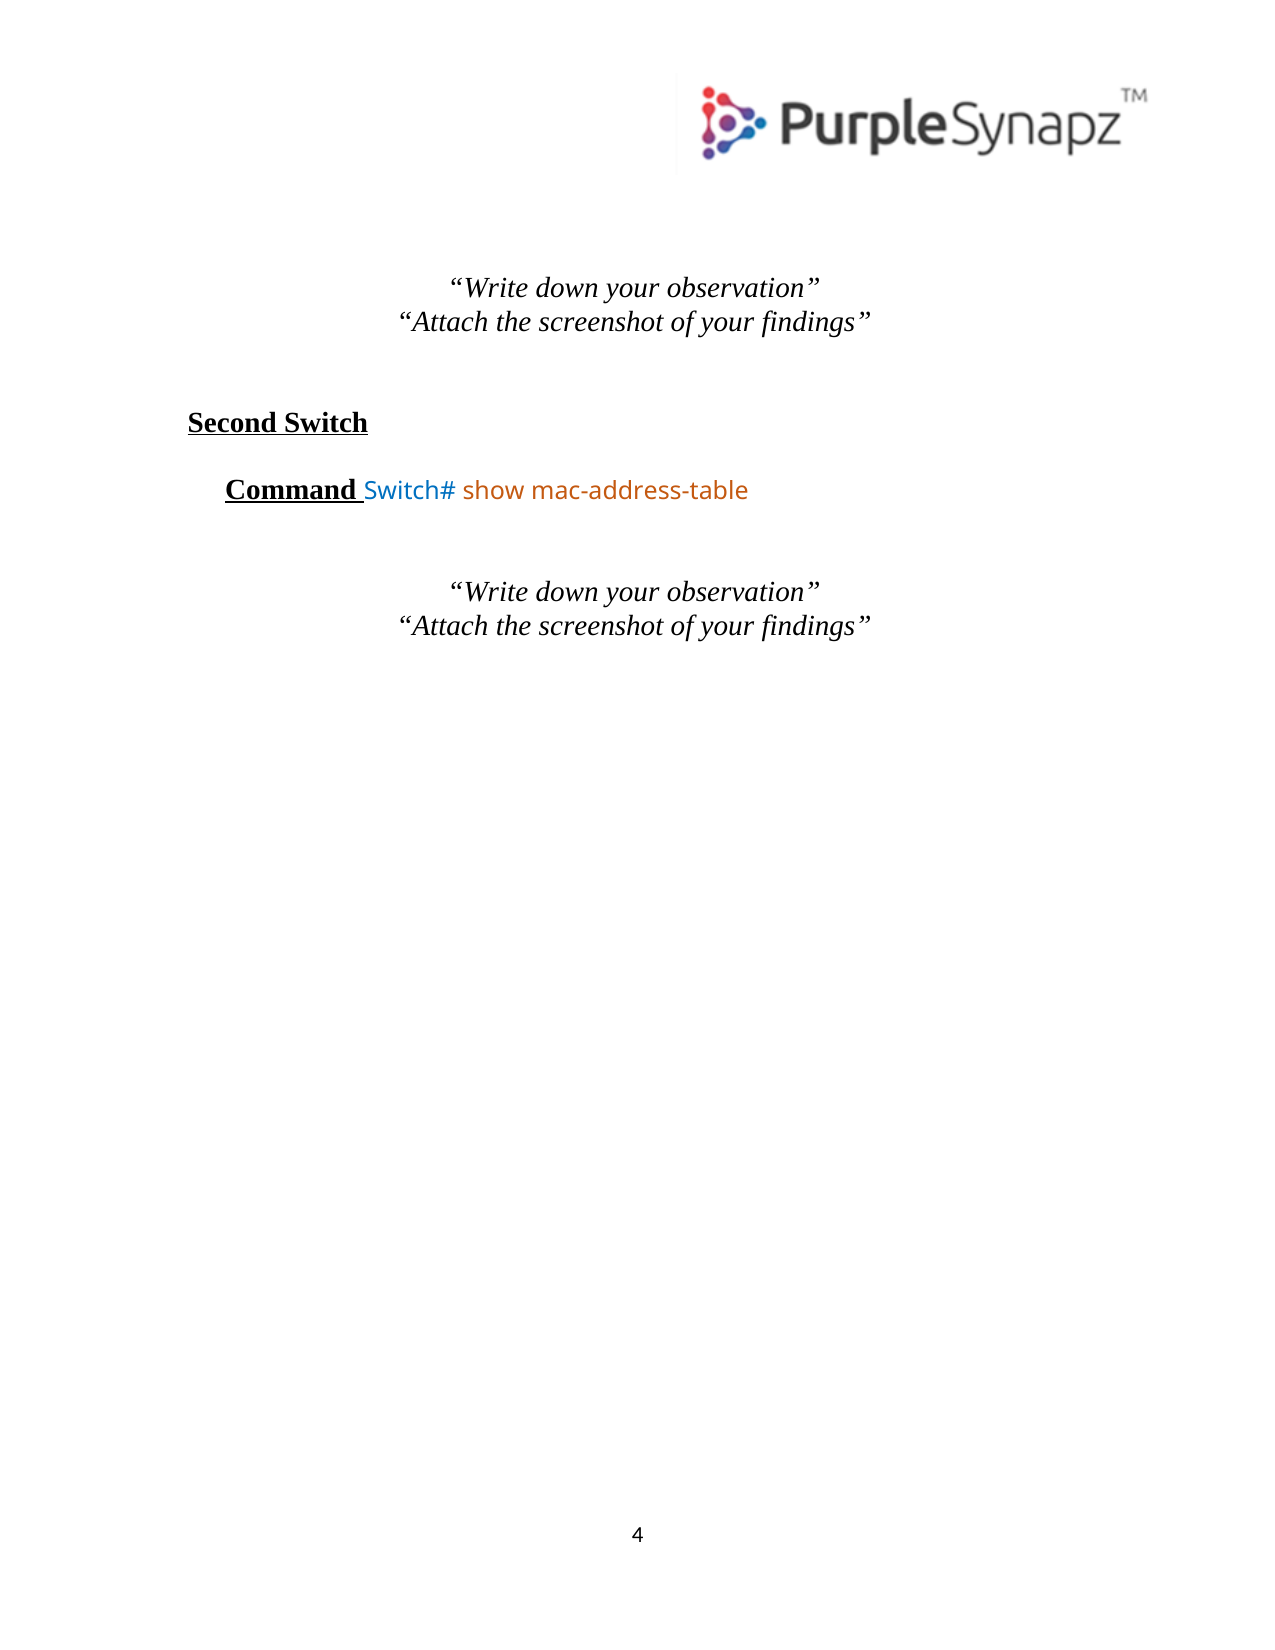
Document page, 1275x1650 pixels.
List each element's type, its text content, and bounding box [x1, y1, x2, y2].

text Command Switch# show mac-address-table [225, 472, 1125, 506]
picture [675, 73, 1158, 175]
text Second Switch [187, 405, 1125, 438]
text “Write down your observation” [150, 271, 1125, 304]
text “Attach the screenshot of your findings” [150, 608, 1125, 642]
text “Attach the screenshot of your findings” [150, 304, 1125, 338]
text “Write down your observation” [150, 574, 1125, 608]
